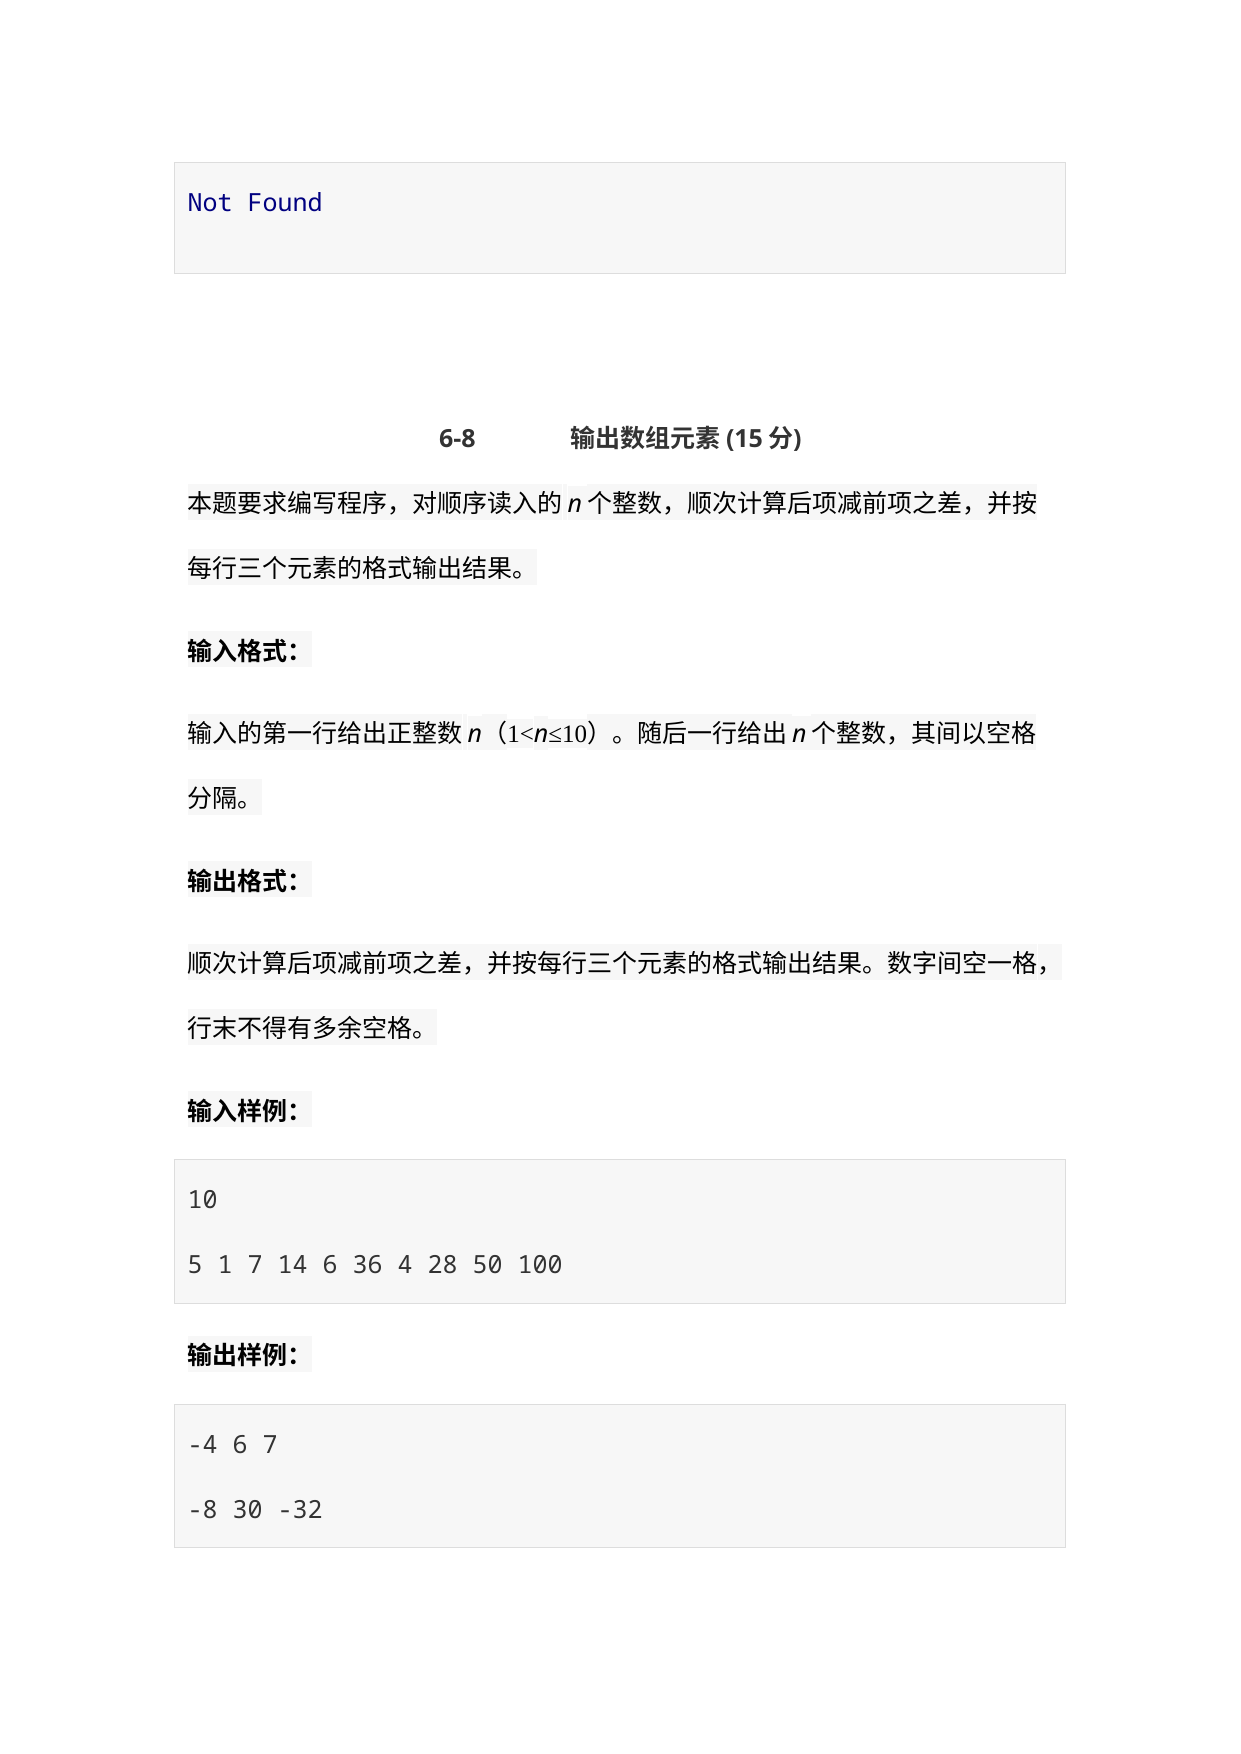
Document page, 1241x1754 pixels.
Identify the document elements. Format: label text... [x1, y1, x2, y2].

text 顺次计算后项减前项之差，并按每行三个元素的格式输出结果。数字间空一格，行末不得有多余空格。 [187, 929, 1053, 1059]
text 本题要求编写程序，对顺序读入的n个整数，顺次计算后项减前项之差，并按每行三个元素的格式输出结果。 [187, 469, 1053, 599]
text -4 6 7 [175, 1405, 1065, 1469]
text -8 30 -32 [175, 1469, 1065, 1547]
subtitle 输入样例： [187, 1077, 1053, 1142]
text 6-8 输出数组元素 (15分) [187, 404, 1053, 469]
subtitle 输出格式： [187, 847, 1053, 912]
subtitle 输出样例： [187, 1321, 1053, 1386]
text Not Found [175, 163, 1065, 227]
text 输入的第一行给出正整数n（1<n≤10）。随后一行给出n个整数，其间以空格分隔。 [187, 699, 1053, 829]
text 10 [175, 1160, 1065, 1224]
subtitle 输入格式： [187, 617, 1053, 682]
text 5 1 7 14 6 36 4 28 50 100 [175, 1224, 1065, 1303]
